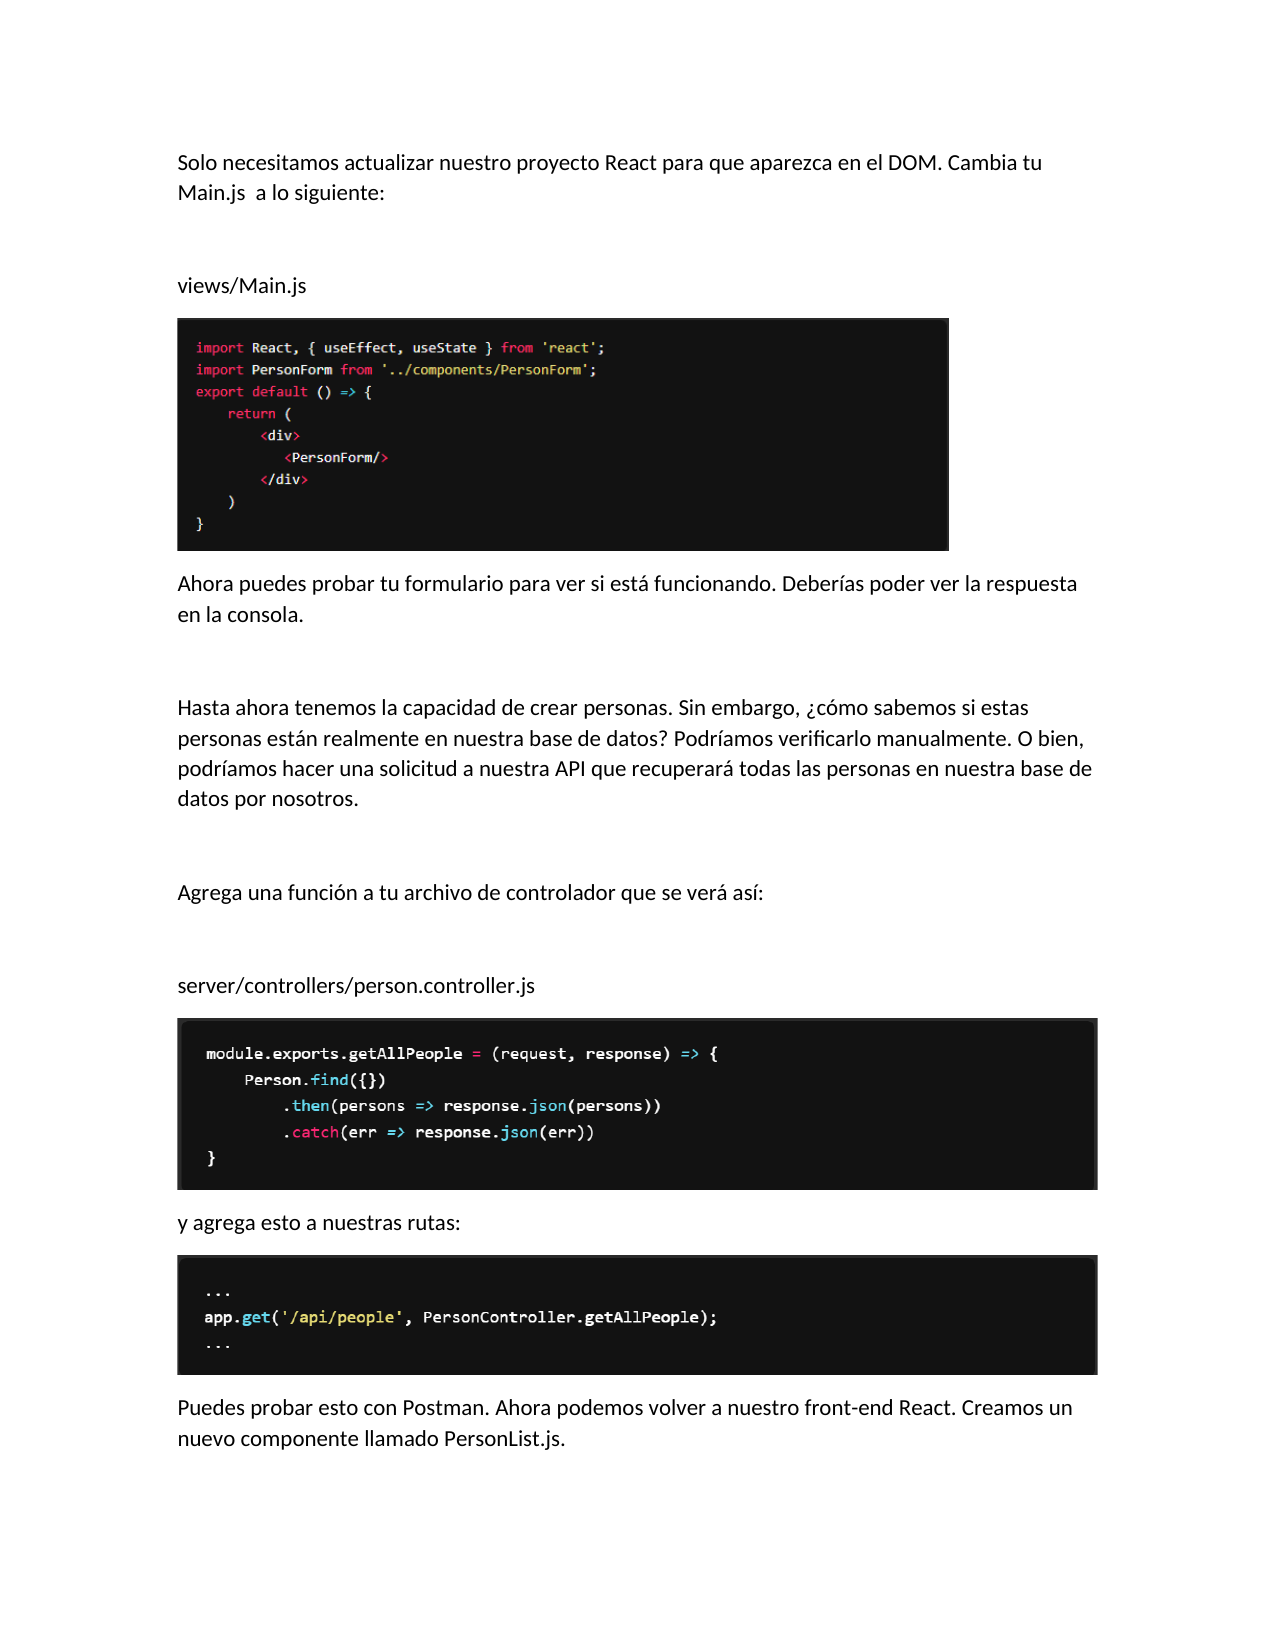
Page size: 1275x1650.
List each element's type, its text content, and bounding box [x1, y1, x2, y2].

text Solo necesitamos actualizar nuestro proyecto React para que aparezca en el DOM. Cambia tu Main.js a lo siguiente: [177, 148, 1098, 206]
text views/Main.js [177, 272, 1098, 299]
text Puedes probar esto con Postman. Ahora podemos volver a nuestro front-end React. Creamos un nuevo componente llamado PersonList.js. [177, 1393, 1098, 1452]
picture [177, 1018, 1098, 1190]
text Agrega una función a tu archivo de controlador que se verá así: [177, 878, 1098, 906]
picture [177, 318, 949, 551]
text Ahora puedes probar tu formulario para ver si está funcionando. Deberías poder ver la respuesta en la consola. [177, 569, 1098, 628]
picture [177, 1255, 1098, 1375]
text y agrega esto a nuestras rutas: [177, 1208, 1098, 1236]
text server/controllers/person.controller.js [177, 972, 1098, 1000]
text Hasta ahora tenemos la capacidad de crear personas. Sin embargo, ¿cómo sabemos si estas personas están realmente en nuestra base de datos? Podríamos verificarlo manualmente. O bien, podríamos hacer una solicitud a nuestra API que recuperará todas las personas en nuestra base de datos por nosotros. [177, 693, 1098, 812]
